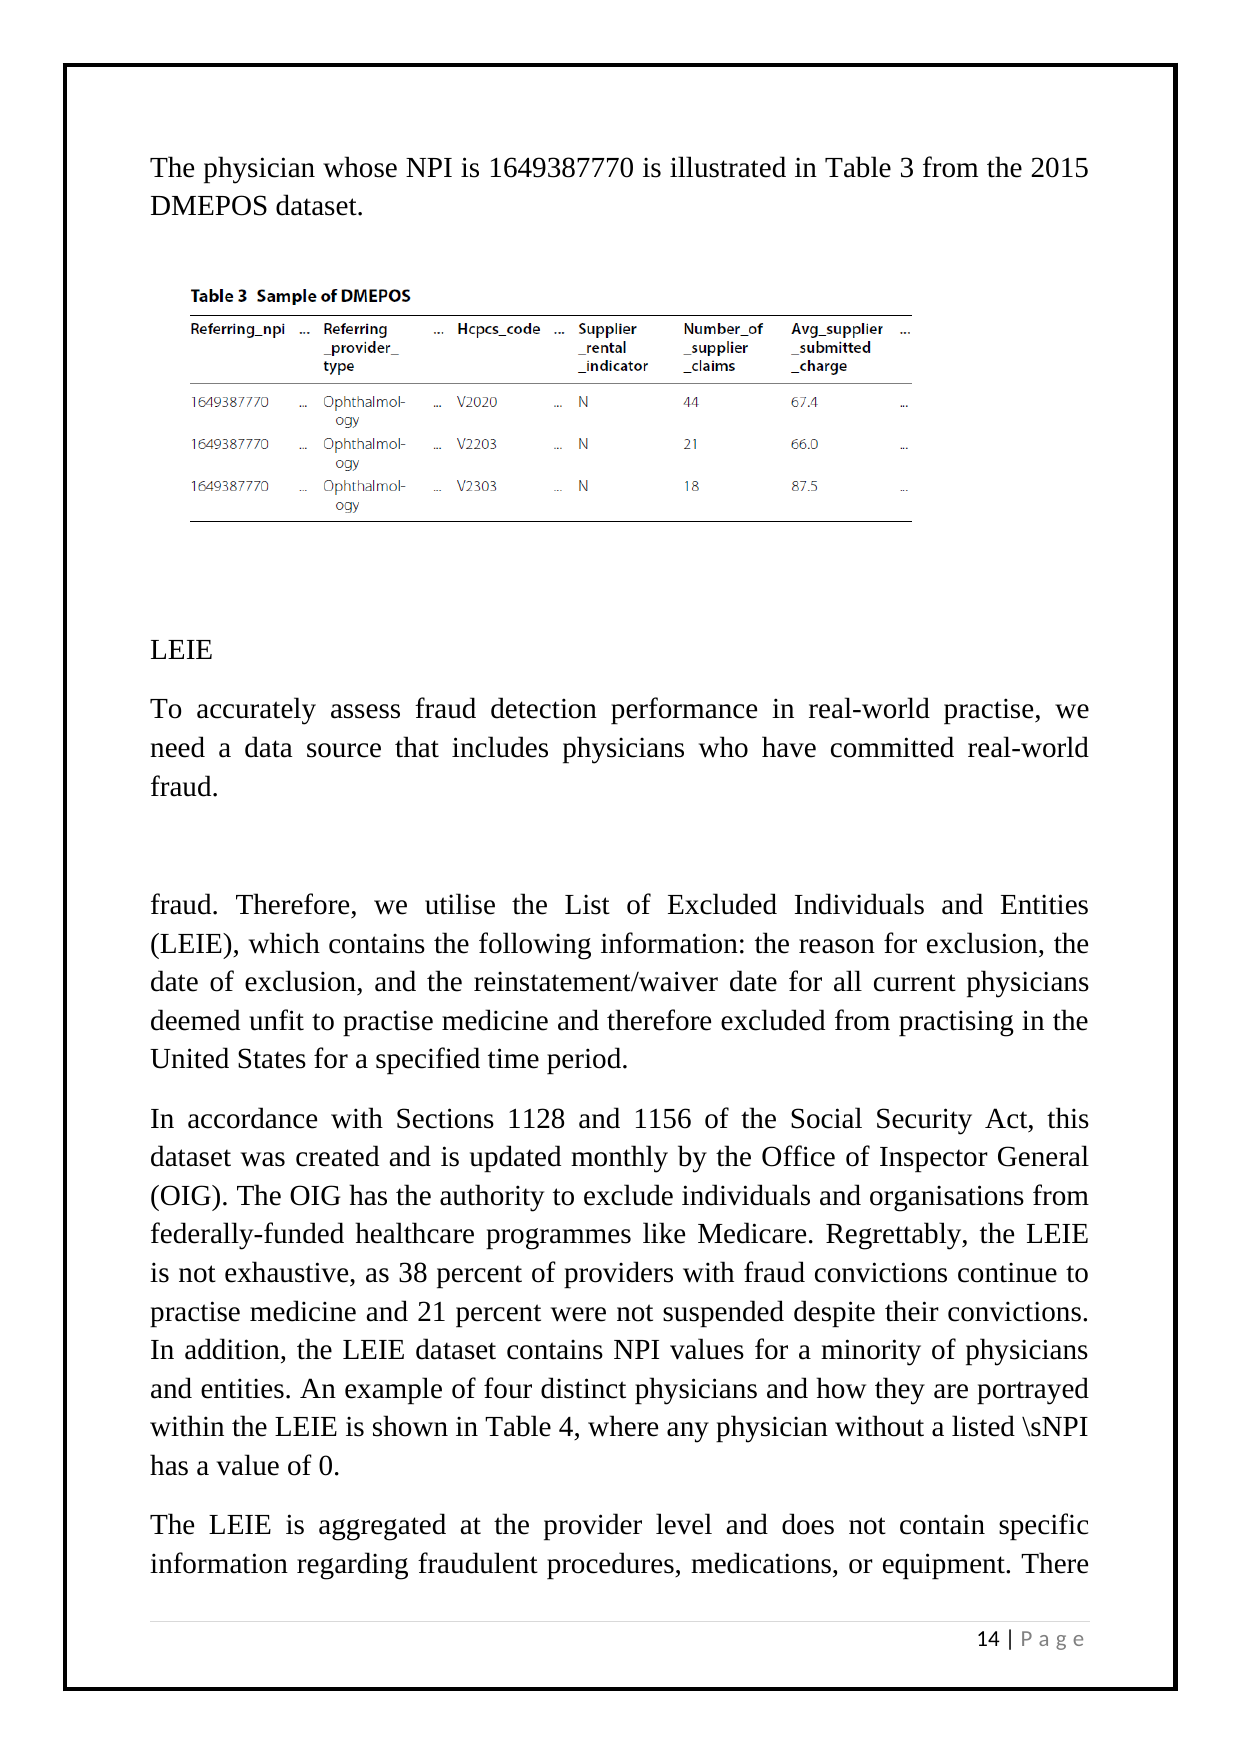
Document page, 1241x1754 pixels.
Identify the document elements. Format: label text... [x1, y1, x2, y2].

text To accurately assess fraud detection performance in real-world practise, we need a data source that includes physicians who have committed real-world fraud. [150, 692, 1090, 802]
text fraud. Therefore, we utilise the List of Excluded Individuals and Entities (LEIE), which contains the following information: the reason for exclusion, the date of exclusion, and the reinstatement/waiver date for all current physicians deemed unfit to practise medicine and therefore excluded from practising in the United States for a specified time period. [150, 887, 1090, 1075]
text LEIE [150, 632, 1090, 666]
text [150, 1507, 1090, 1579]
picture [150, 247, 986, 548]
text The physician whose NPI is 1649387770 is illustrated in Table 3 from the 2015 DMEPOS dataset. [150, 150, 1090, 222]
text In accordance with Sections 1128 and 1156 of the Social Security Act, this dataset was created and is updated monthly by the Office of Inspector General (OIG). The OIG has the authority to exclude individuals and organisations from federally-funded healthcare programmes like Medicare. Regrettably, the LEIE is not exhaustive, as 38 percent of providers with fraud convictions continue to practise medicine and 21 percent were not suspended despite their convictions. In addition, the LEIE dataset contains NPI values for a minority of physicians and entities. An example of four distinct physicians and how they are portrayed within the LEIE is shown in Table 4, where any physician without a listed \sNPI has a value of 0. [150, 1101, 1090, 1481]
